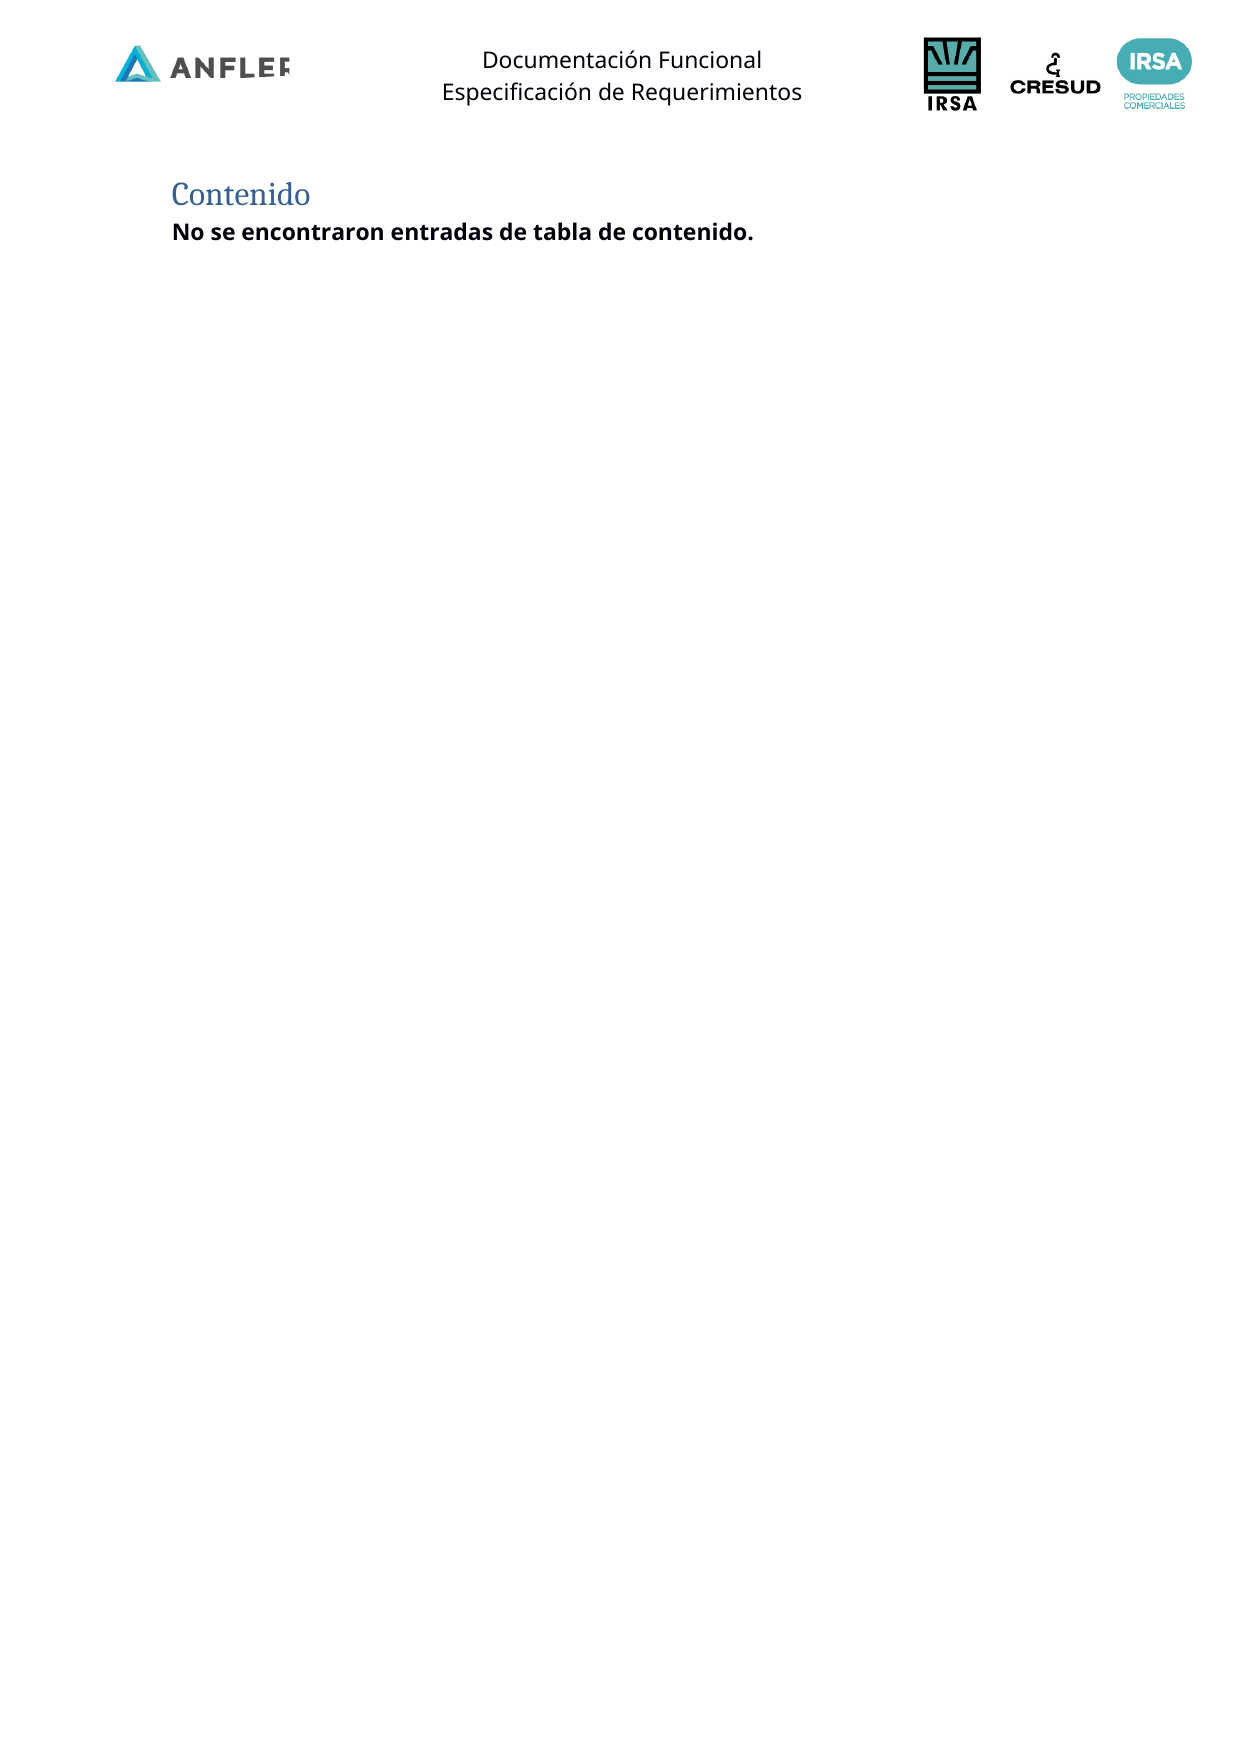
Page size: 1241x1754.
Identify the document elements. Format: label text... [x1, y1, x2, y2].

picture [112, 45, 290, 82]
subtitle Contenido [112, 175, 1128, 213]
picture [901, 18, 1204, 122]
text No se encontraron entradas de tabla de contenido. [112, 216, 1128, 248]
